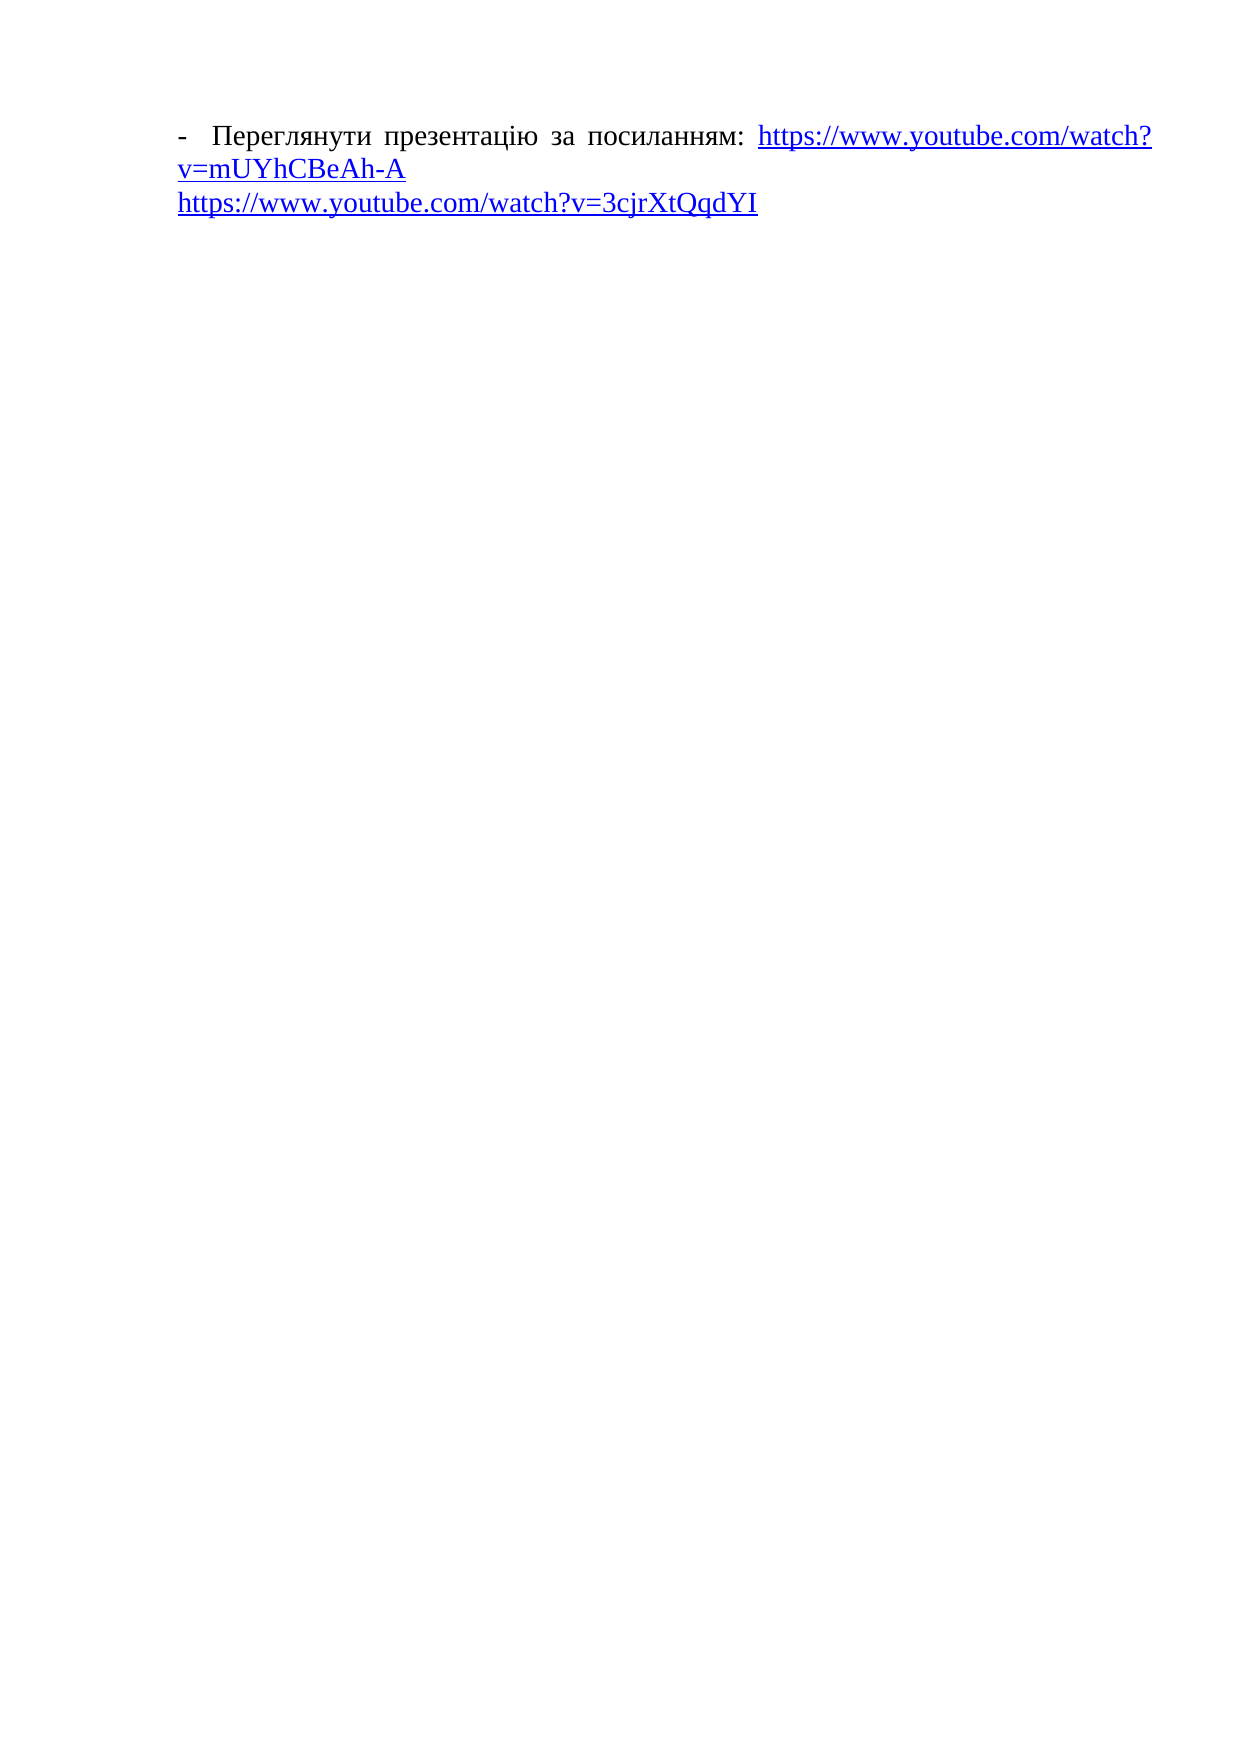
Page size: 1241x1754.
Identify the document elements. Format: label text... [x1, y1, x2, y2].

list https://www.youtube.com/watch?v=3cjrXtQqdYI [177, 185, 1152, 219]
list - Переглянути презентацію за посиланням: https://www.youtube.com/watch?v=mUYhCBeAh-A [177, 118, 1152, 185]
